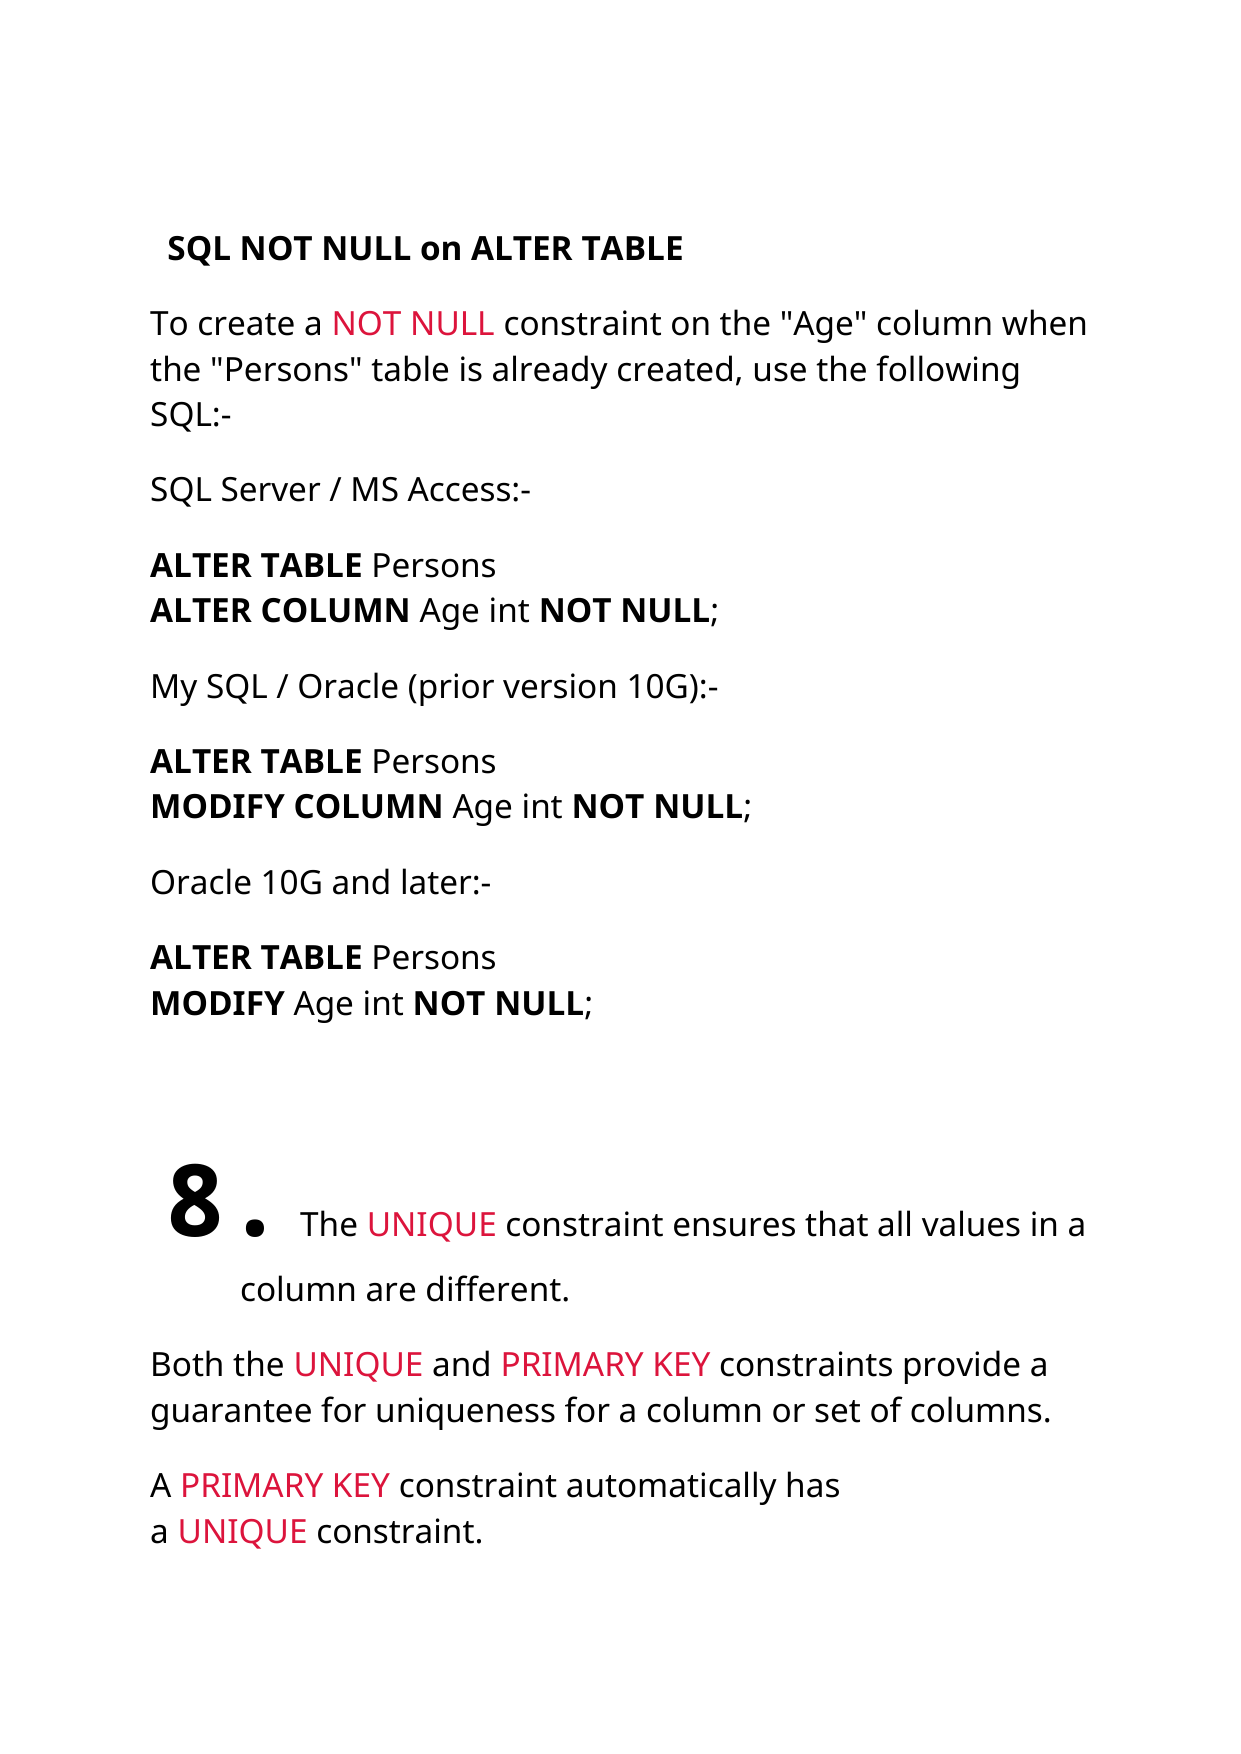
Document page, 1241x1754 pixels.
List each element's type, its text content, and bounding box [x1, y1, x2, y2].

text Both the UNIQUE and PRIMARY KEY constraints provide a guarantee for uniqueness for a column or set of columns. [150, 1341, 1090, 1432]
text ALTER TABLE Persons ALTER COLUMN Age int NOT NULL; [150, 542, 1090, 632]
text SQL NOT NULL on ALTER TABLE [150, 224, 1090, 270]
text To create a NOT NULL constraint on the "Age" column when the "Persons" table is already created, use the following SQL:- [150, 300, 1090, 436]
text Oracle 10G and later:- [150, 859, 1090, 904]
text A PRIMARY KEY constraint automatically has a UNIQUE constraint. [150, 1462, 1090, 1553]
text ALTER TABLE Persons MODIFY Age int NOT NULL; [150, 934, 1090, 1025]
text SQL Server / MS Access:- [150, 466, 1090, 512]
list The UNIQUE constraint ensures that all values in a column are different. [165, 1129, 1090, 1311]
text ALTER TABLE Persons MODIFY COLUMN Age int NOT NULL; [150, 738, 1090, 829]
text My SQL / Oracle (prior version 10G):- [150, 662, 1090, 708]
